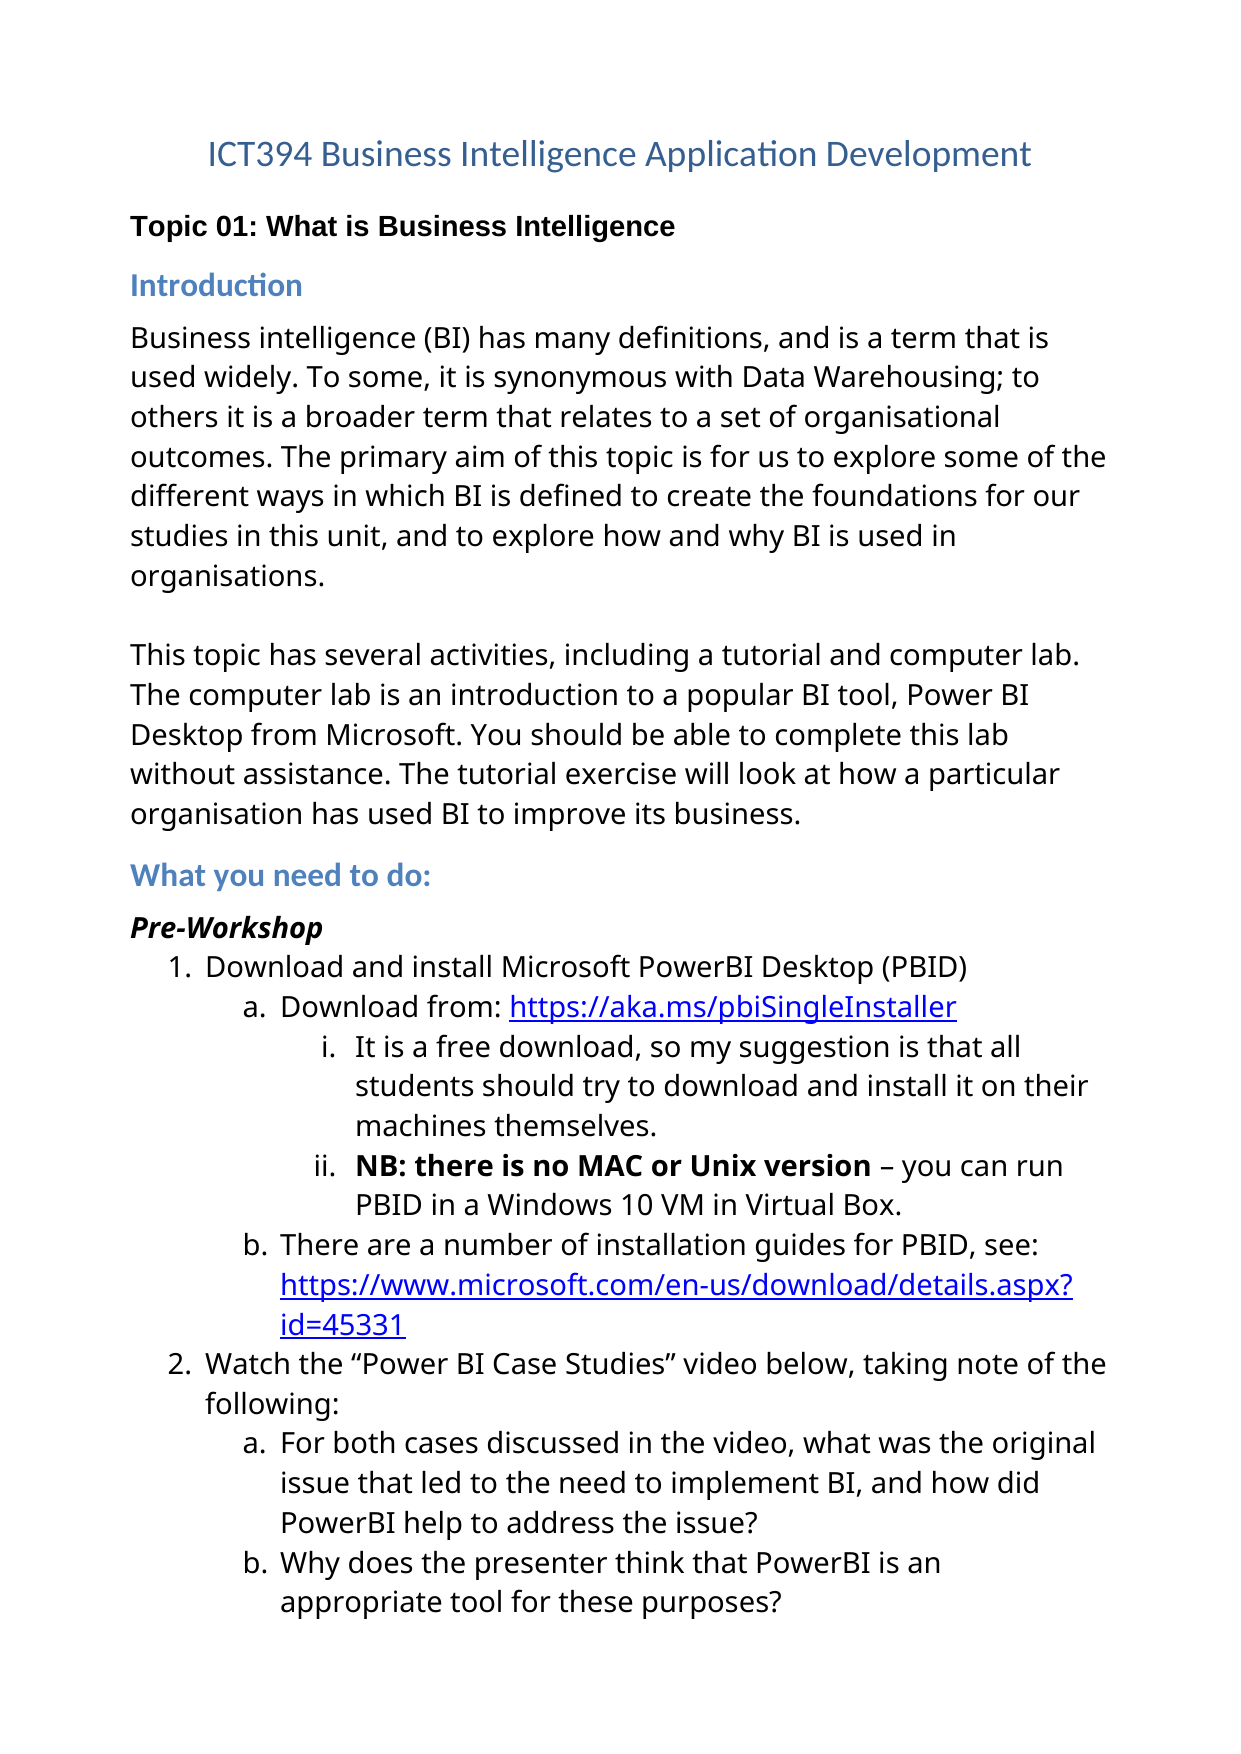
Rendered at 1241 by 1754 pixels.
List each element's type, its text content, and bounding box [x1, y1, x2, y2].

subtitle Topic 01: What is Business Intelligence [130, 209, 1110, 243]
list Download and install Microsoft PowerBI Desktop (PBID) [167, 947, 1110, 986]
text Business intelligence (BI) has many definitions, and is a term that is used widely. To some, it is synonymous with Data Warehousing; to others it is a broader term that relates to a set of organisational outcomes. The primary aim of this topic is for us to explore some of the different ways in which BI is defined to create the foundations for our studies in this unit, and to explore how and why BI is used in organisations. [130, 317, 1110, 595]
list It is a free download, so my suggestion is that all students should try to download and install it on their machines themselves. [336, 1026, 1110, 1145]
list Why does the presenter think that PowerBI is an appropriate tool for these purposes? [242, 1542, 1110, 1621]
list There are a number of installation guides for PBID, see: https://www.microsoft.com/en-us/download/details.aspx?id=45331 [242, 1224, 1110, 1343]
text This topic has several activities, including a tutorial and computer lab. The computer lab is an introduction to a popular BI tool, Power BI Desktop from Microsoft. You should be able to complete this lab without assistance. The tutorial exercise will look at how a particular organisation has used BI to improve its business. [130, 634, 1110, 833]
subtitle What you need to do: [130, 854, 1110, 894]
subtitle Pre-Workshop [130, 907, 1110, 947]
list For both cases discussed in the video, what was the original issue that led to the need to implement BI, and how did PowerBI help to address the issue? [242, 1423, 1110, 1542]
subtitle Introduction [130, 264, 1110, 304]
subtitle ICT394 Business Intelligence Application Development [130, 130, 1110, 176]
list NB: there is no MAC or Unix version – you can run PBID in a Windows 10 VM in Virtual Box. [336, 1145, 1110, 1224]
list Watch the “Power BI Case Studies” video below, taking note of the following: [167, 1343, 1110, 1423]
list Download from: https://aka.ms/pbiSingleInstaller [242, 986, 1110, 1026]
